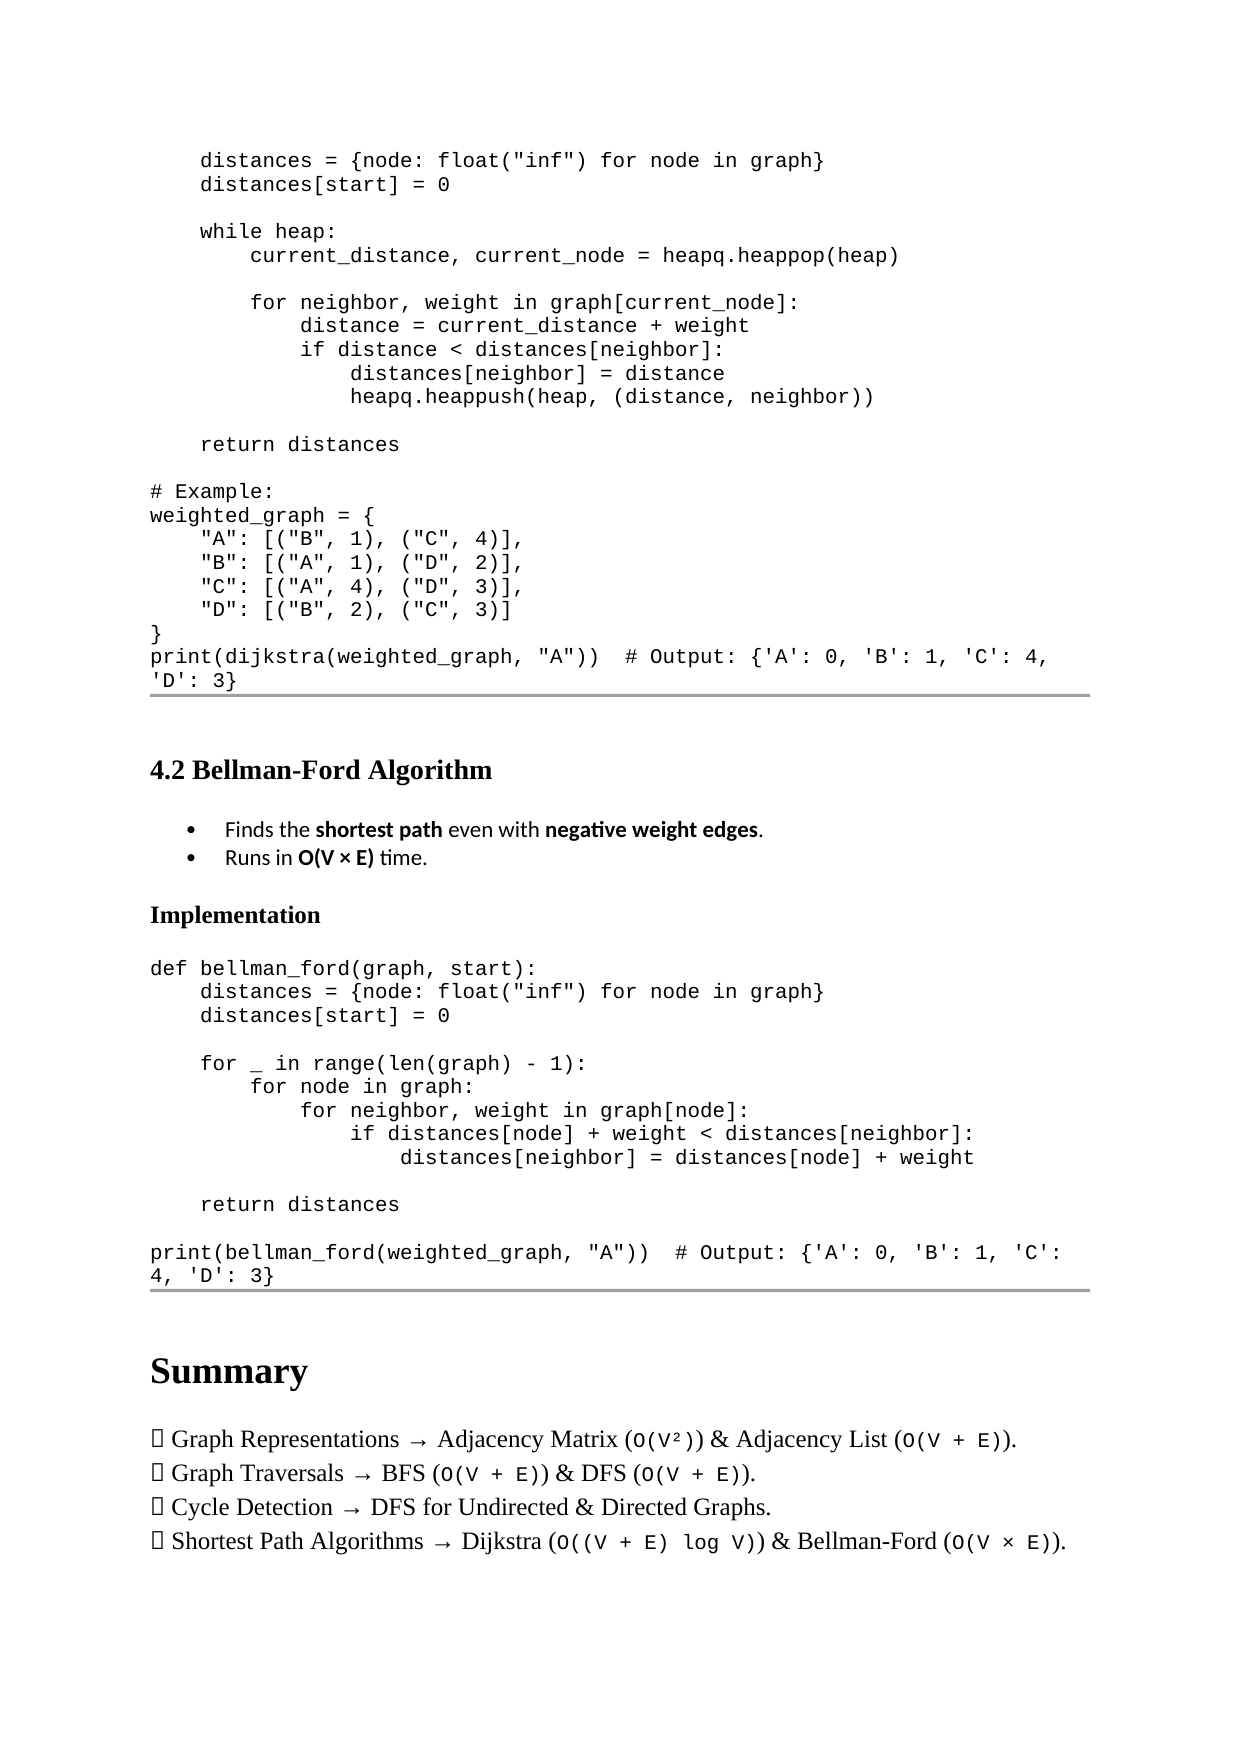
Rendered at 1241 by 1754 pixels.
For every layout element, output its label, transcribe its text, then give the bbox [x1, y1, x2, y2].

text for _ in range(len(graph) - 1): [150, 1052, 1090, 1076]
text while heap: [150, 221, 1090, 244]
list Finds the shortest path even with negative weight edges. [187, 815, 1090, 843]
subtitle Summary [150, 1348, 1090, 1391]
text "D": [("B", 2), ("C", 3)] [150, 599, 1090, 623]
text heapq.heappush(heap, (distance, neighbor)) [150, 386, 1090, 410]
text distances[start] = 0 [150, 1005, 1090, 1029]
text print(bellman_ford(weighted_graph, "A")) # Output: {'A': 0, 'B': 1, 'C': 4, 'D': 3} [150, 1242, 1090, 1288]
text if distance < distances[neighbor]: [150, 339, 1090, 363]
subtitle Implementation [150, 900, 1090, 929]
text return distances [150, 434, 1090, 457]
text current_distance, current_node = heapq.heappop(heap) [150, 244, 1090, 268]
text distance = current_distance + weight [150, 316, 1090, 339]
text for neighbor, weight in graph[node]: [150, 1100, 1090, 1123]
text distances = {node: float("inf") for node in graph} [150, 150, 1090, 174]
text "B": [("A", 1), ("D", 2)], [150, 552, 1090, 576]
text distances[neighbor] = distances[node] + weight [150, 1147, 1090, 1171]
text "C": [("A", 4), ("D", 3)], [150, 576, 1090, 599]
text distances[neighbor] = distance [150, 363, 1090, 386]
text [150, 1421, 1090, 1586]
text "A": [("B", 1), ("C", 4)], [150, 528, 1090, 552]
text for node in graph: [150, 1076, 1090, 1100]
text if distances[node] + weight < distances[neighbor]: [150, 1123, 1090, 1147]
text distances = {node: float("inf") for node in graph} [150, 982, 1090, 1005]
text weighted_graph = { [150, 505, 1090, 528]
text } [150, 623, 1090, 647]
list Runs in O(V × E) time. [187, 843, 1090, 871]
text # Example: [150, 481, 1090, 505]
text return distances [150, 1194, 1090, 1218]
text def bellman_ford(graph, start): [150, 958, 1090, 982]
text print(dijkstra(weighted_graph, "A")) # Output: {'A': 0, 'B': 1, 'C': 4, 'D': 3} [150, 647, 1090, 693]
subtitle 4.2 Bellman-Ford Algorithm [150, 753, 1090, 786]
text for neighbor, weight in graph[current_node]: [150, 292, 1090, 316]
text distances[start] = 0 [150, 174, 1090, 197]
